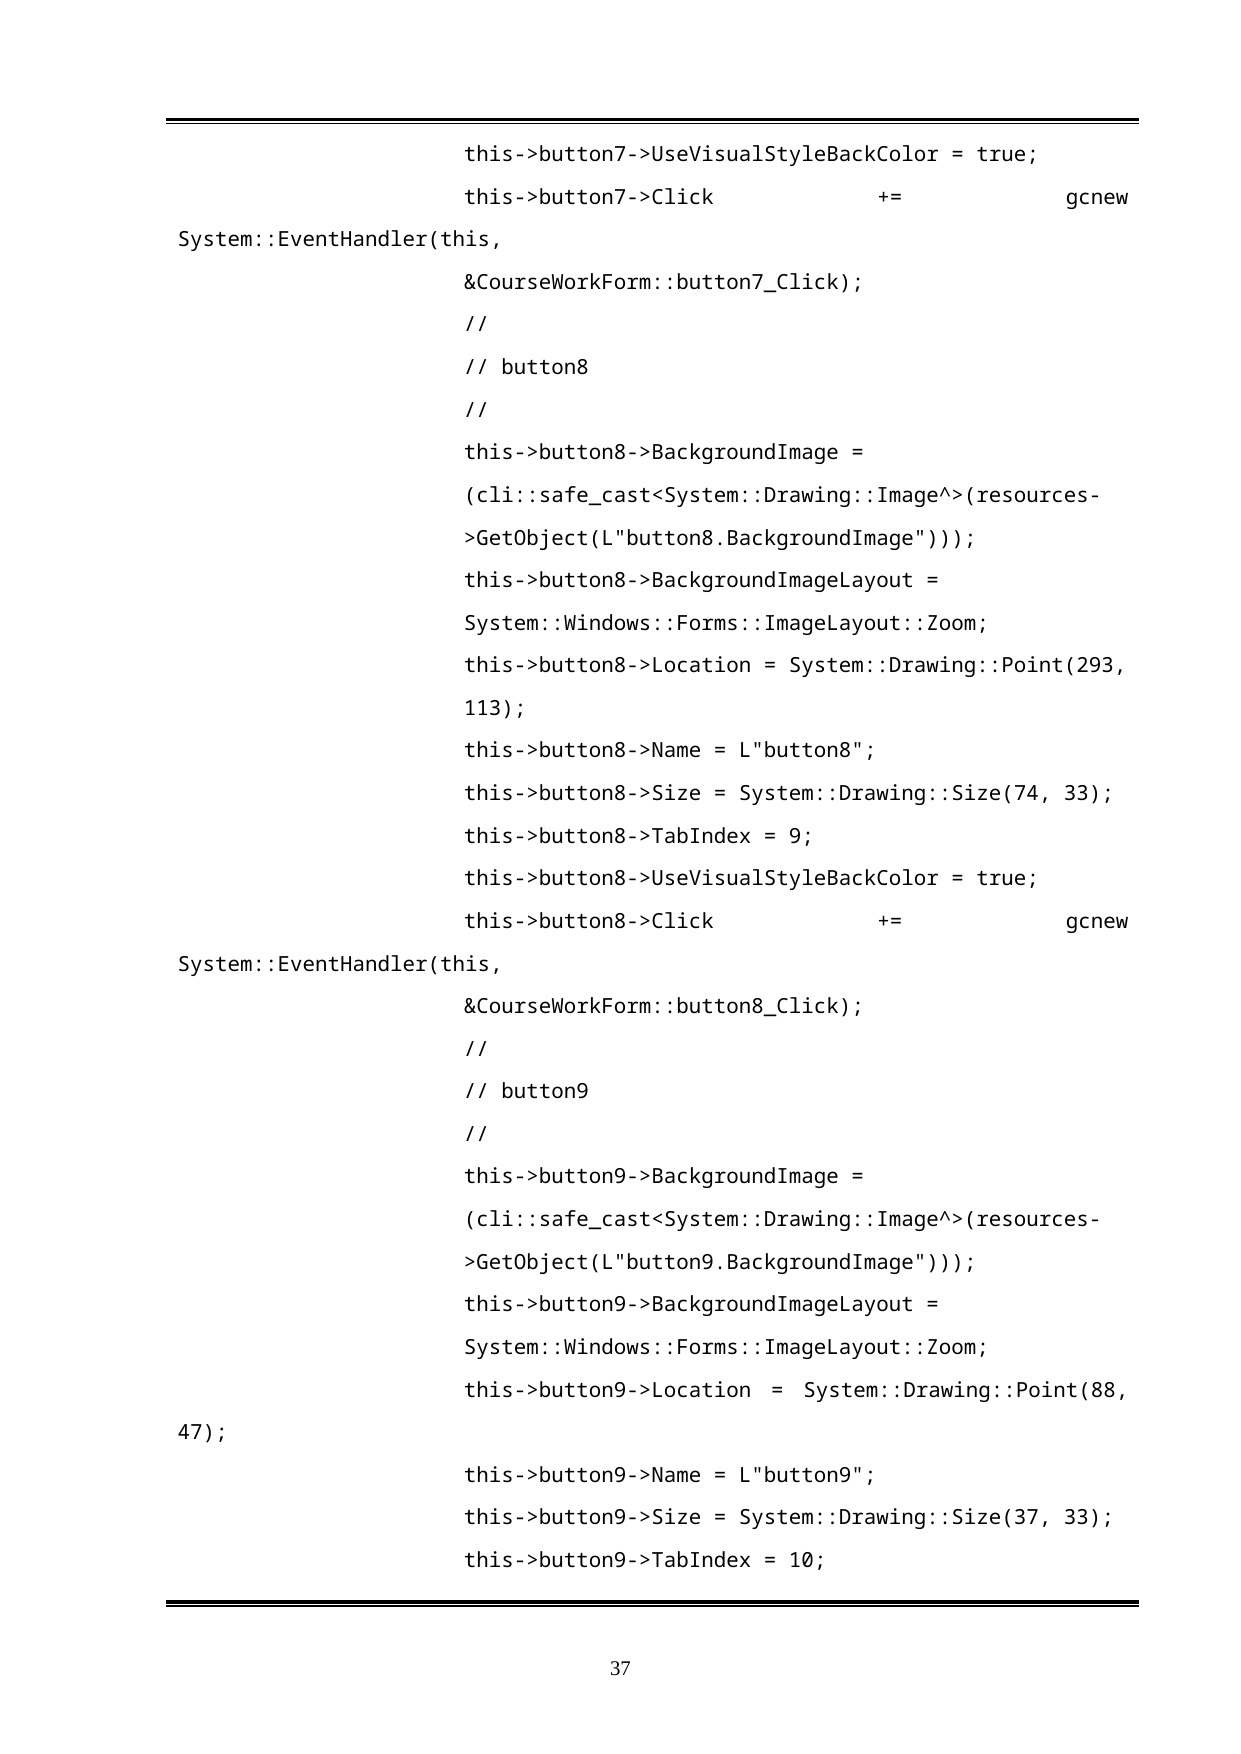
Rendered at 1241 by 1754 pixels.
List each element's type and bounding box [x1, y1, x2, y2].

table_header [166, 124, 1139, 1600]
